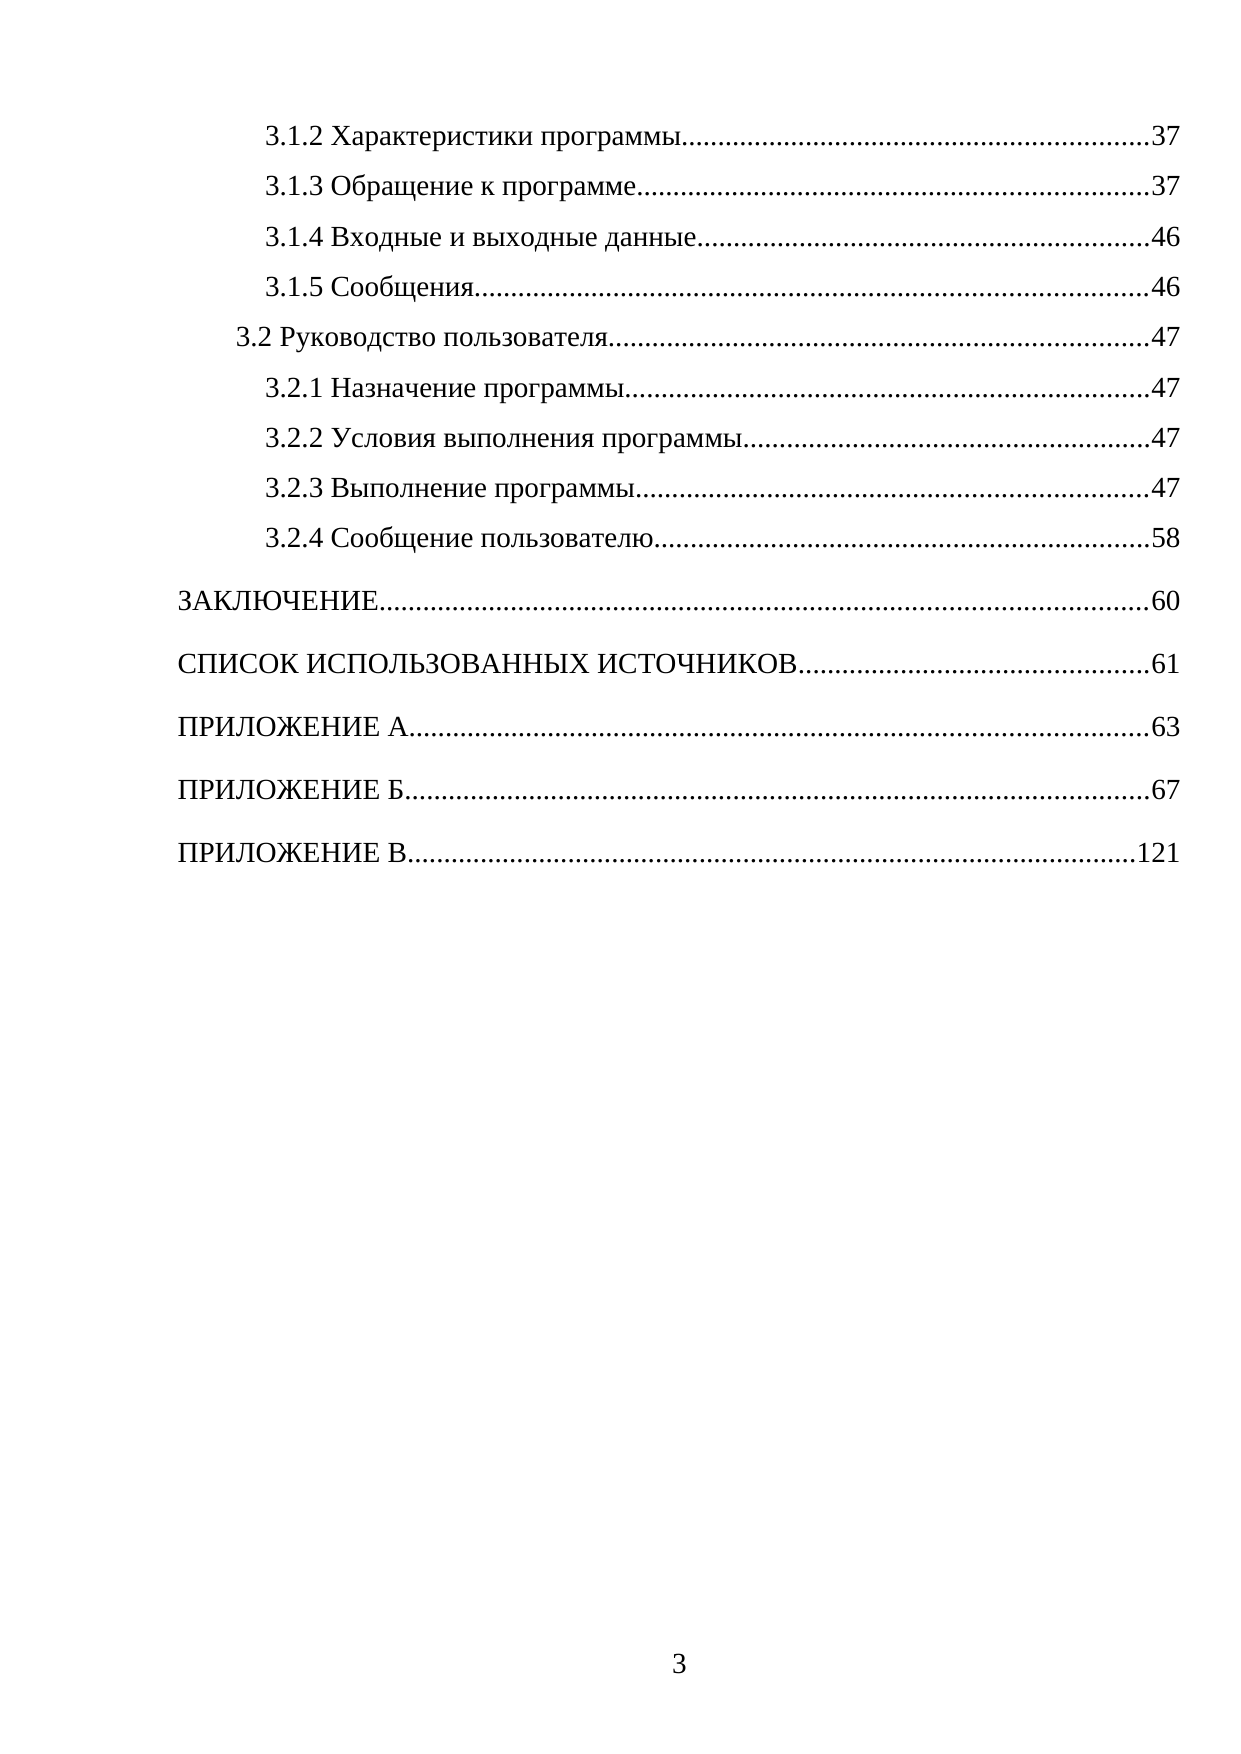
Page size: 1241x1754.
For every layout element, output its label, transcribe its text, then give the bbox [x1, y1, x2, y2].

text ПРИЛОЖЕНИЕ В 121 [177, 835, 1181, 868]
text 3.2.1 Назначение программы 47 [265, 370, 1181, 403]
text 3.2.2 Условия выполнения программы 47 [265, 420, 1181, 453]
text 3.1.2 Характеристики программы 37 [265, 118, 1181, 152]
text 3.1.5 Сообщения 46 [265, 269, 1181, 303]
text ПРИЛОЖЕНИЕ Б 67 [177, 772, 1181, 805]
text 3.2 Руководство пользователя 47 [236, 319, 1181, 353]
text ЗАКЛЮЧЕНИЕ 60 [177, 583, 1181, 617]
text ПРИЛОЖЕНИЕ А 63 [177, 709, 1181, 743]
text 3.2.3 Выполнение программы 47 [265, 470, 1181, 504]
text 3.1.3 Обращение к программе 37 [265, 168, 1181, 202]
text 3.2.4 Сообщение пользователю 58 [265, 521, 1181, 554]
text 3.1.4 Входные и выходные данные 46 [265, 219, 1181, 252]
text СПИСОК ИСПОЛЬЗОВАННЫХ ИСТОЧНИКОВ 61 [177, 646, 1181, 680]
